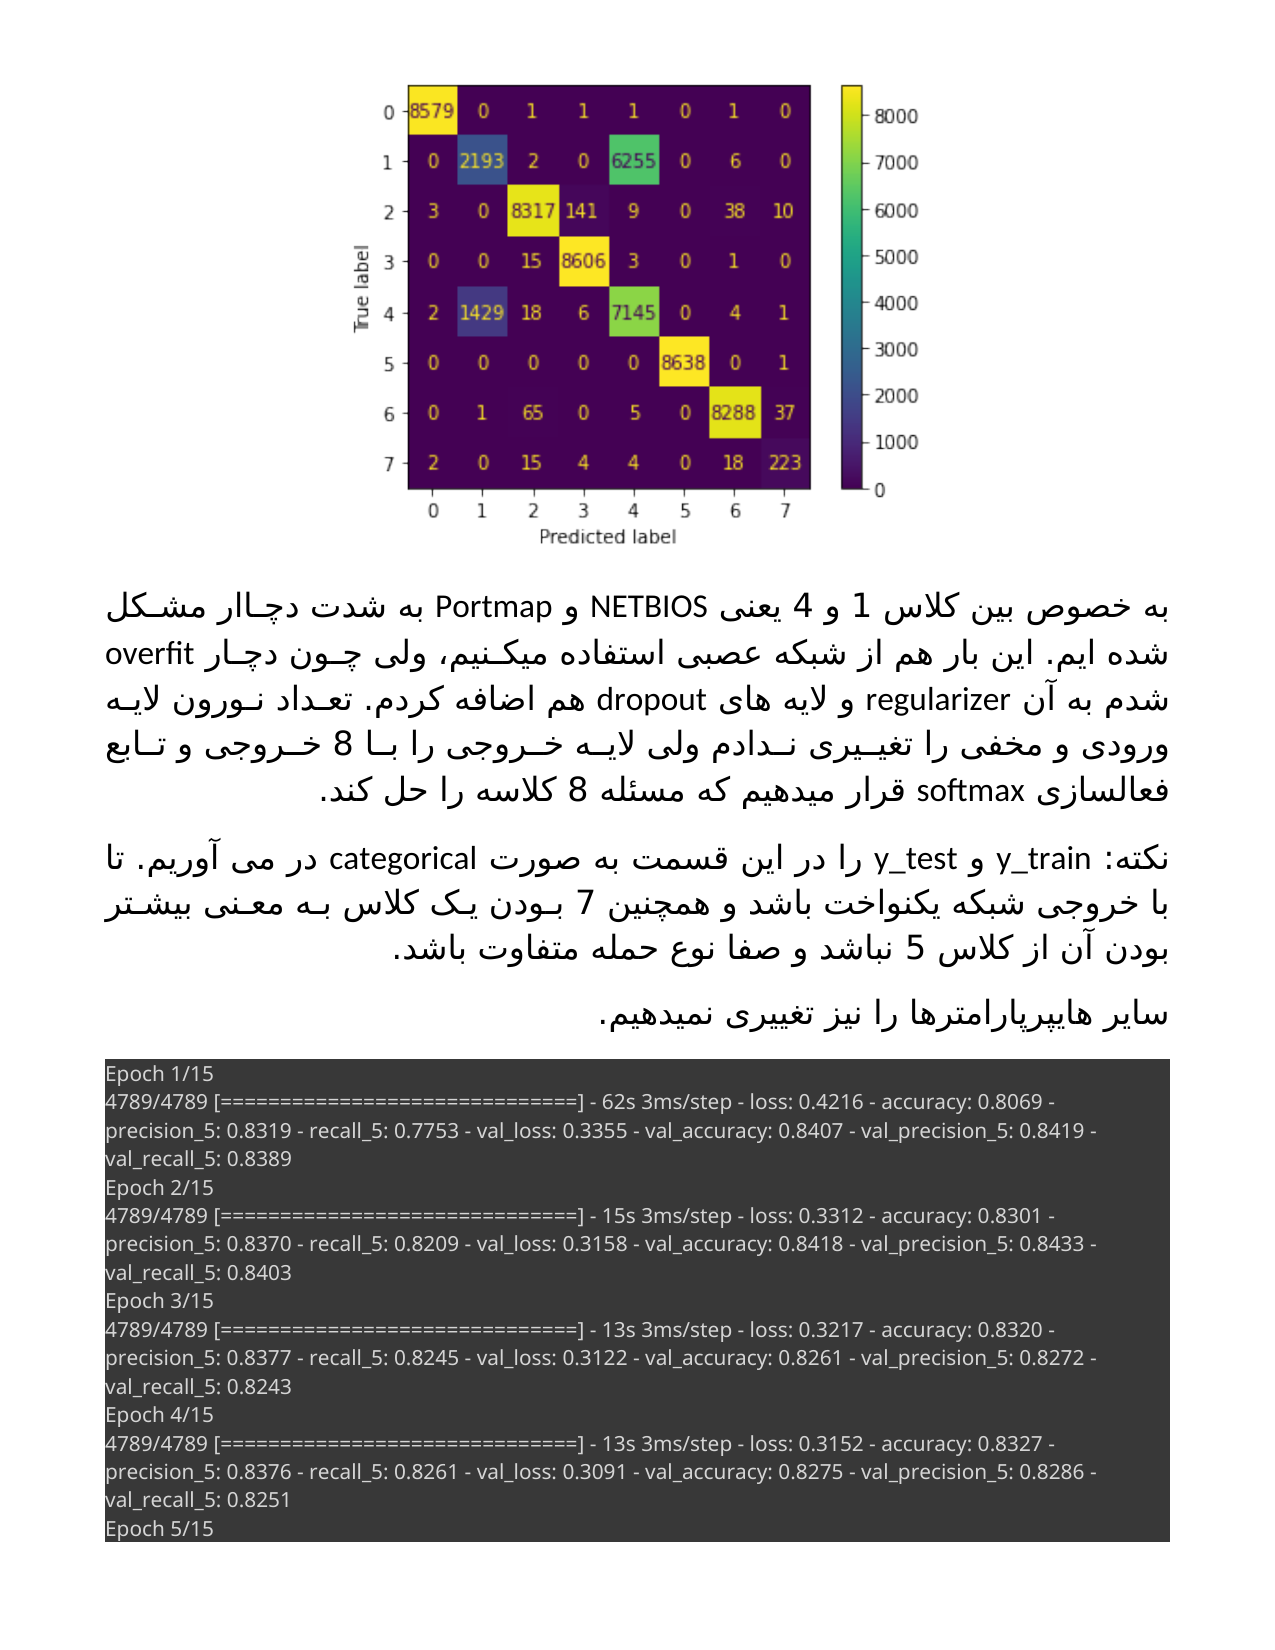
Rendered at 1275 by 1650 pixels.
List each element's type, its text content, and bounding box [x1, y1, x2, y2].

text Epoch 4/15 [105, 1400, 1170, 1429]
text Epoch 3/15 [105, 1286, 1170, 1315]
text 4789/4789 [==============================] - 13s 3ms/step - loss: 0.3152 - accuracy: 0.8327 - precision_5: 0.8376 - recall_5: 0.8261 - val_loss: 0.3091 - val_accuracy: 0.8275 - val_precision_5: 0.8286 - val_recall_5: 0.8251 [105, 1429, 1170, 1514]
text Epoch 5/15 [105, 1514, 1170, 1542]
text 4789/4789 [==============================] - 15s 3ms/step - loss: 0.3312 - accuracy: 0.8301 - precision_5: 0.8370 - recall_5: 0.8209 - val_loss: 0.3158 - val_accuracy: 0.8418 - val_precision_5: 0.8433 - val_recall_5: 0.8403 [105, 1201, 1170, 1286]
text 4789/4789 [==============================] - 62s 3ms/step - loss: 0.4216 - accuracy: 0.8069 - precision_5: 0.8319 - recall_5: 0.7753 - val_loss: 0.3355 - val_accuracy: 0.8407 - val_precision_5: 0.8419 - val_recall_5: 0.8389 [105, 1087, 1170, 1173]
text به خصوص بین کلاس 1 و 4 یعنی NETBIOS و Portmap به شدت دچاار مشکل شده ایم. این بار هم از شبکه عصبی استفاده میکنیم، ولی چون دچار overfit شدم به آن regularizer و لایه های dropout هم اضافه کردم. تعداد نورون لایه ورودی و مخفی را تغییری ندادم ولی لایه خروجی را با 8 خروجی و تابع فعالسازی softmax قرار میدهیم که مسئله 8 کلاسه را حل کند. [105, 586, 1170, 810]
text Epoch 2/15 [105, 1173, 1170, 1201]
text Epoch 1/15 [105, 1059, 1170, 1087]
text 4789/4789 [==============================] - 13s 3ms/step - loss: 0.3217 - accuracy: 0.8320 - precision_5: 0.8377 - recall_5: 0.8245 - val_loss: 0.3122 - val_accuracy: 0.8261 - val_precision_5: 0.8272 - val_recall_5: 0.8243 [105, 1315, 1170, 1400]
picture [343, 75, 932, 559]
text نکته: y_train و y_test را در این قسمت به صورت categorical در می آوریم. تا با خروجی شبکه یکنواخت باشد و همچنین 7 بودن یک کلاس به معنی بیشتر بودن آن از کلاس 5 نباشد و صفا نوع حمله متفاوت باشد. [105, 837, 1170, 967]
text سایر هایپرپارامترها را نیز تغییری نمیدهیم. [105, 993, 1170, 1032]
